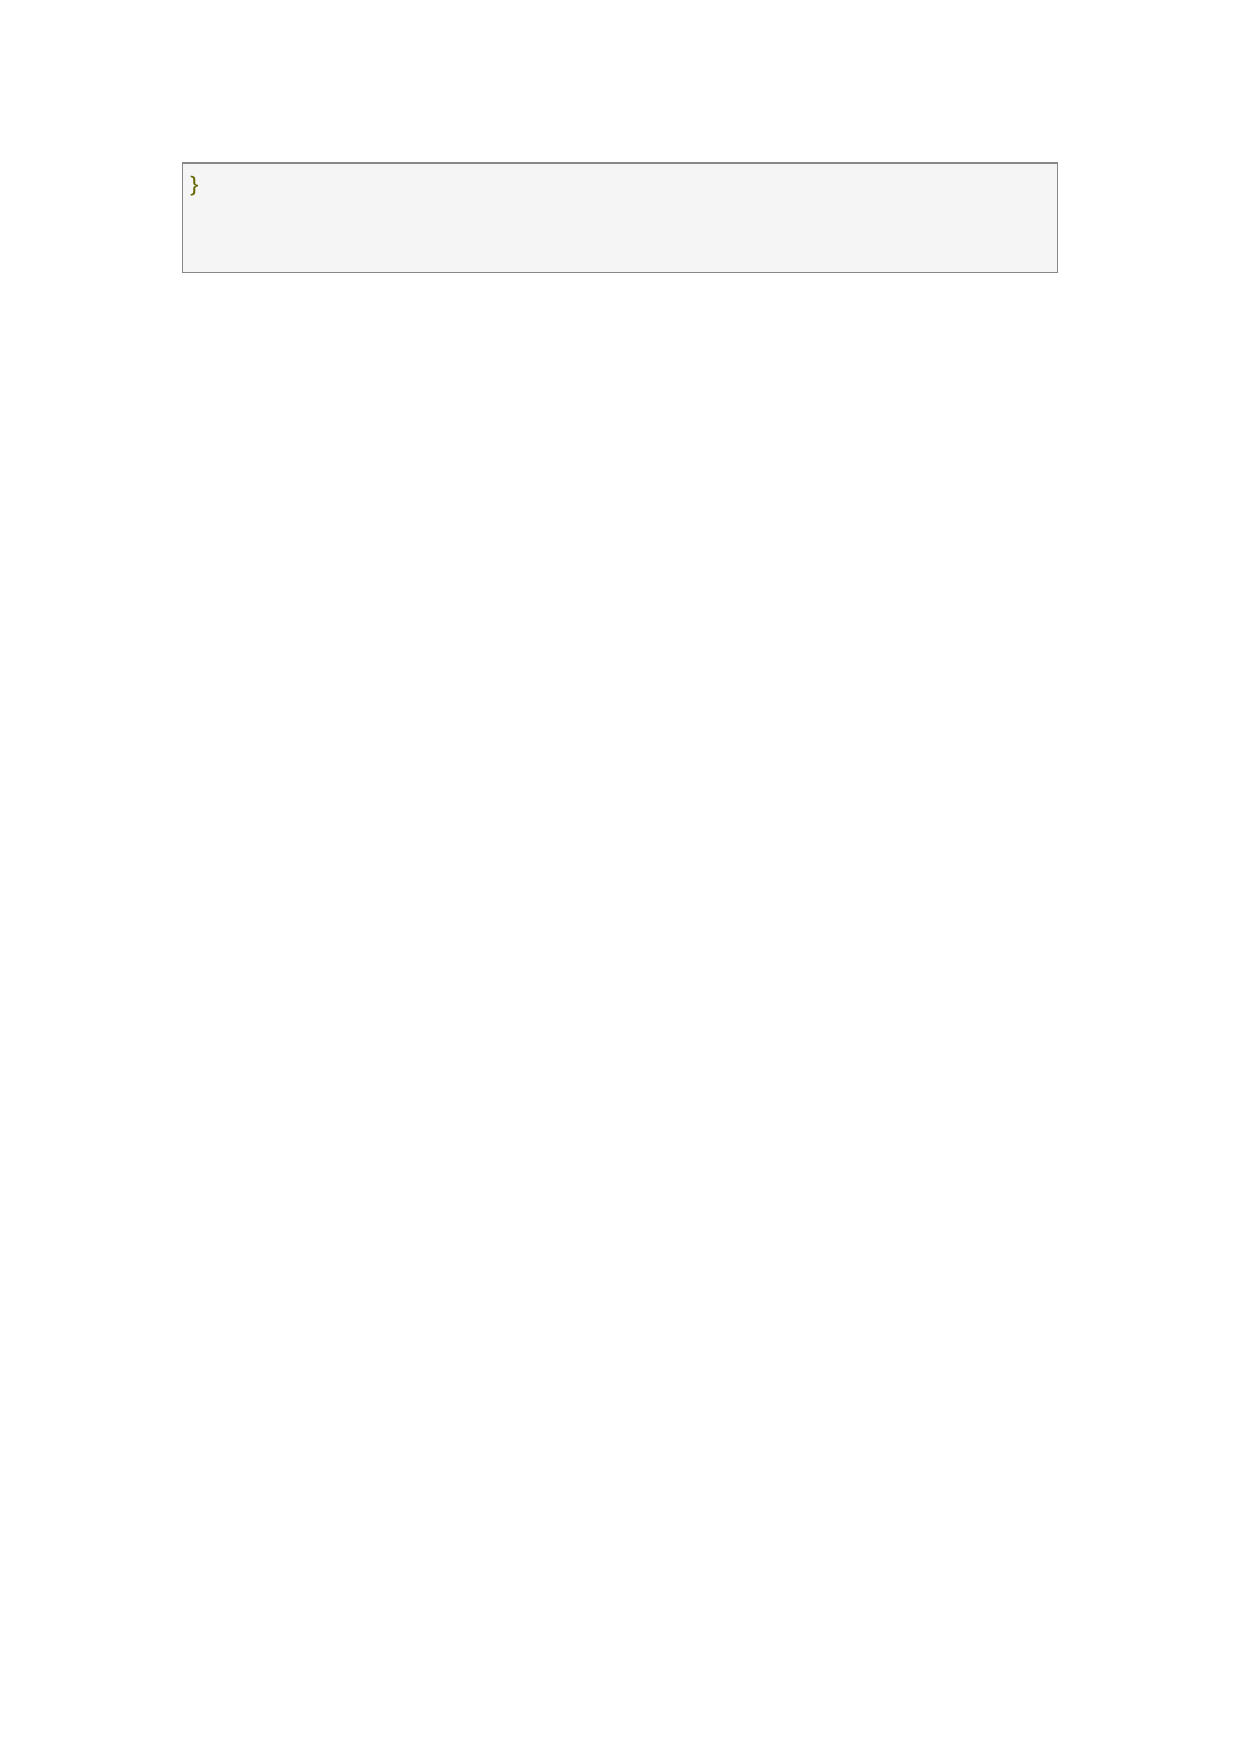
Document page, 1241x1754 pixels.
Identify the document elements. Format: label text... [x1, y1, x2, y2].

text } [183, 164, 1057, 200]
